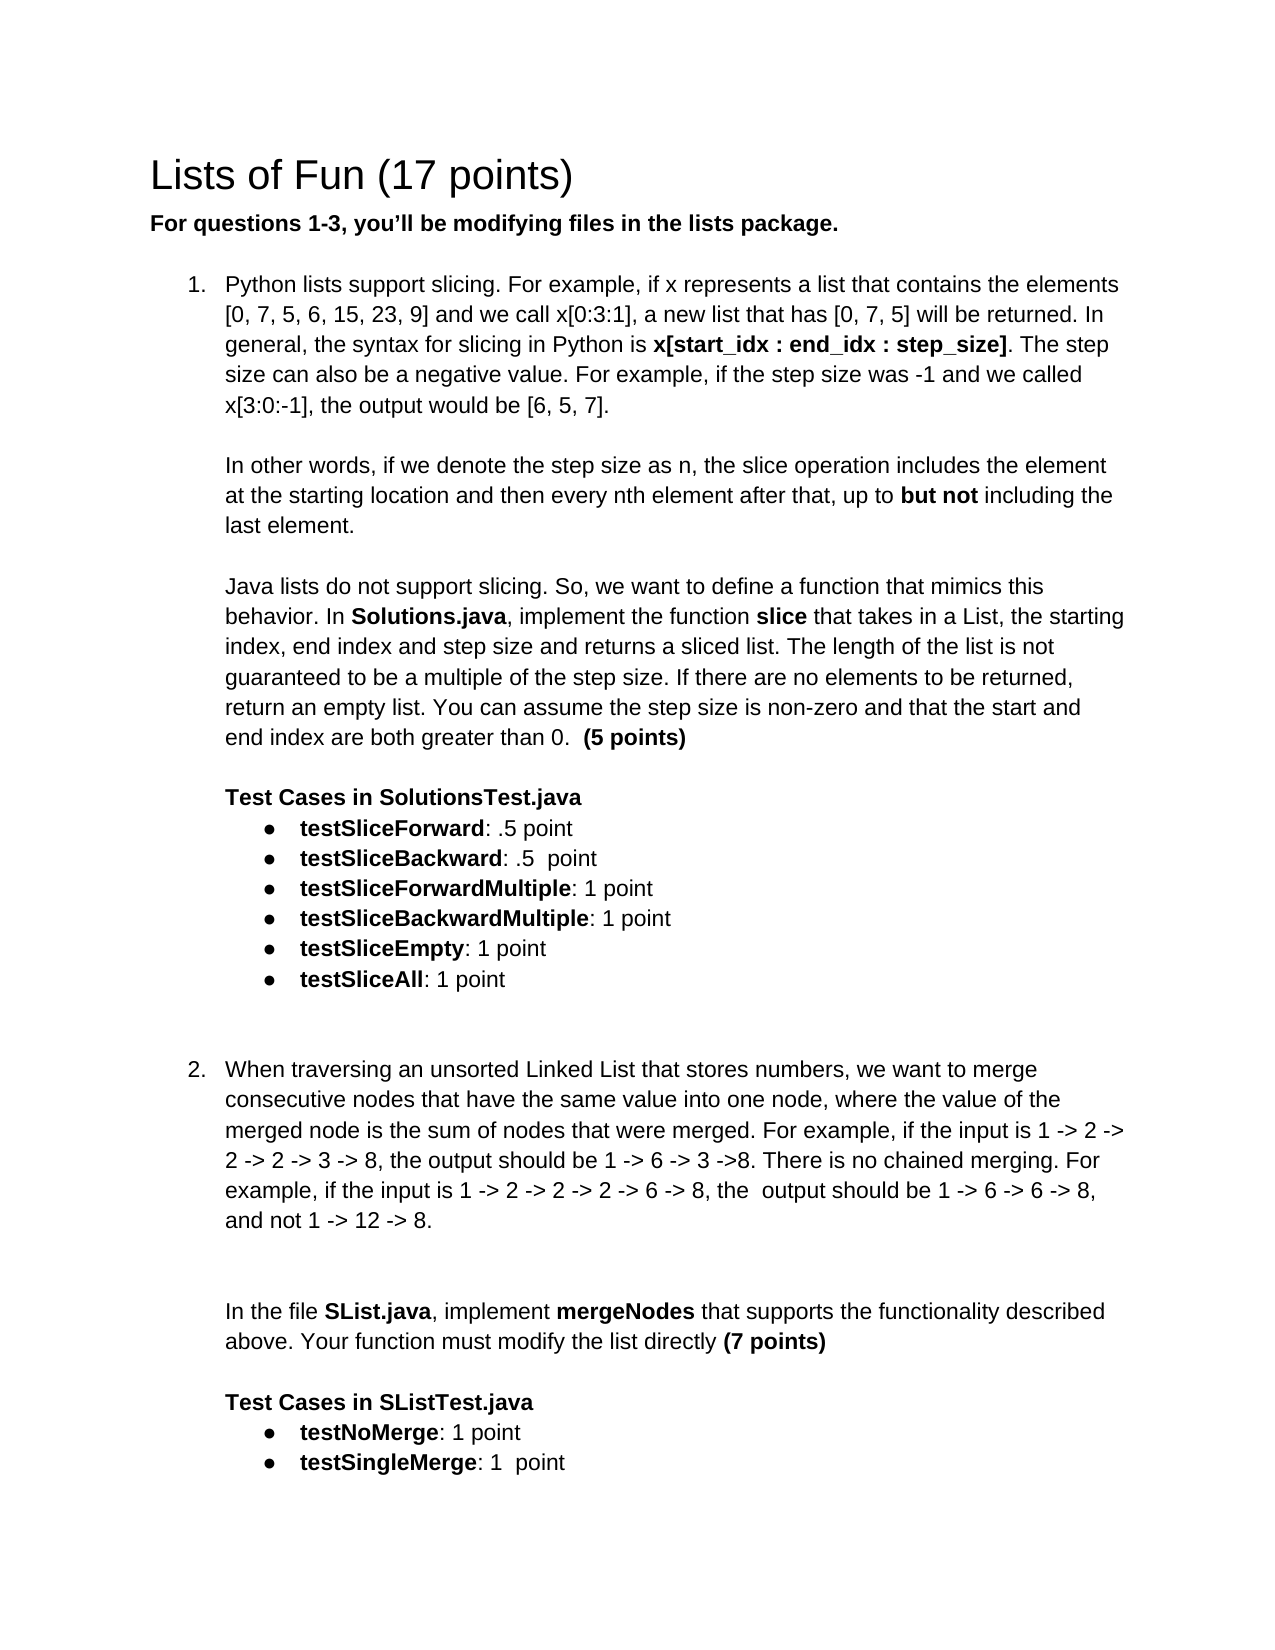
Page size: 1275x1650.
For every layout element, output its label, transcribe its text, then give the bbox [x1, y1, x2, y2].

text In the file SList.java, implement mergeNodes that supports the functionality described above. Your function must modify the list directly (7 points) [225, 1298, 1125, 1354]
list testSliceEmpty: 1 point [262, 935, 1125, 962]
list Python lists support slicing. For example, if x represents a list that contains the elements [0, 7, 5, 6, 15, 23, 9] and we call x[0:3:1], a new list that has [0, 7, 5] will be returned. In general, the syntax for slicing in Python is x[start_idx : end_idx : step_size]. The step size can also be a negative value. For example, if the step size was -1 and we called x[3:0:-1], the output would be [6, 5, 7]. [187, 271, 1125, 418]
text In other words, if we denote the step size as n, the slice operation includes the element at the starting location and then every nth element after that, up to but not including the last element. [225, 452, 1125, 539]
list testSliceForwardMultiple: 1 point [262, 875, 1125, 901]
list testSliceBackwardMultiple: 1 point [262, 905, 1125, 932]
list testSliceAll: 1 point [262, 966, 1125, 992]
list testSliceBackward: .5 point [262, 845, 1125, 871]
list testNoMerge: 1 point [262, 1419, 1125, 1445]
text Java lists do not support slicing. So, we want to define a function that mimics this behavior. In Solutions.java, implement the function slice that takes in a List, the starting index, end index and step size and returns a sliced list. The length of the list is not guaranteed to be a multiple of the step size. If there are no elements to be returned, return an empty list. You can assume the step size is non-zero and that the start and end index are both greater than 0. (5 points) [225, 573, 1125, 750]
subtitle Lists of Fun (17 points) [150, 150, 1125, 198]
list testSliceForward: .5 point [262, 814, 1125, 841]
text Test Cases in SolutionsTest.java [225, 784, 1125, 811]
text For questions 1-3, you’ll be modifying files in the lists package. [150, 210, 1125, 237]
text Test Cases in SListTest.java [225, 1388, 1125, 1415]
list When traversing an unsorted Linked List that stores numbers, we want to merge consecutive nodes that have the same value into one node, where the value of the merged node is the sum of nodes that were merged. For example, if the input is 1 -> 2 -> 2 -> 2 -> 3 -> 8, the output should be 1 -> 6 -> 3 ->8. There is no chained merging. For example, if the input is 1 -> 2 -> 2 -> 2 -> 6 -> 8, the output should be 1 -> 6 -> 6 -> 8, and not 1 -> 12 -> 8. [187, 1056, 1125, 1234]
list testSingleMerge: 1 point [262, 1449, 1125, 1475]
